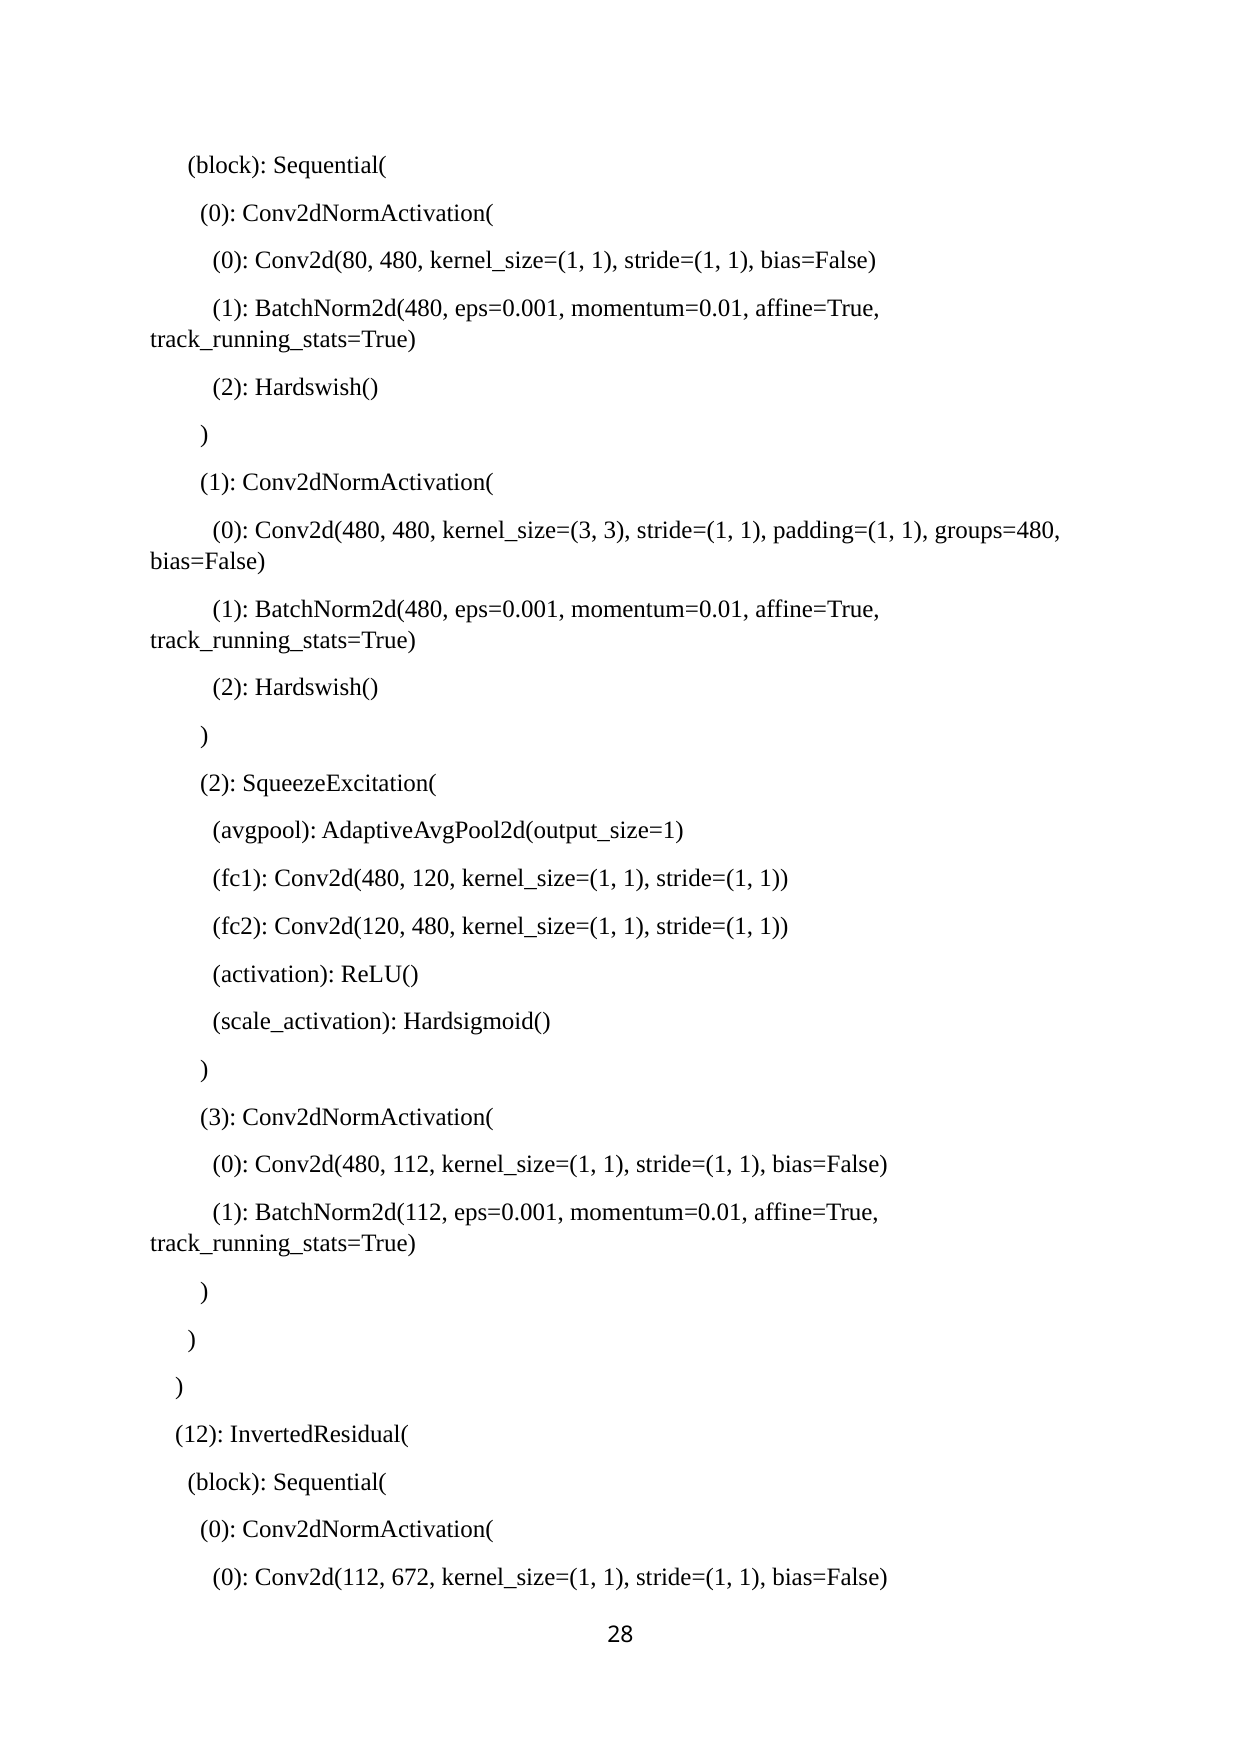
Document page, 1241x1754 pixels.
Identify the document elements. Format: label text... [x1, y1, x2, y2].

text ) [150, 419, 1090, 448]
text (1): BatchNorm2d(480, eps=0.001, momentum=0.01, affine=True, track_running_stats=True) [150, 594, 1090, 653]
text (0): Conv2d(112, 672, kernel_size=(1, 1), stride=(1, 1), bias=False) [150, 1562, 1090, 1591]
text (fc2): Conv2d(120, 480, kernel_size=(1, 1), stride=(1, 1)) [150, 911, 1090, 940]
text (0): Conv2dNormActivation( [150, 198, 1090, 226]
text (0): Conv2d(480, 480, kernel_size=(3, 3), stride=(1, 1), padding=(1, 1), groups=480, bias=False) [150, 515, 1090, 575]
text (0): Conv2d(80, 480, kernel_size=(1, 1), stride=(1, 1), bias=False) [150, 245, 1090, 274]
text (1): BatchNorm2d(480, eps=0.001, momentum=0.01, affine=True, track_running_stats=True) [150, 293, 1090, 353]
text (2): Hardswish() [150, 672, 1090, 701]
text (avgpool): AdaptiveAvgPool2d(output_size=1) [150, 816, 1090, 844]
text (1): Conv2dNormActivation( [150, 467, 1090, 496]
text (0): Conv2dNormActivation( [150, 1514, 1090, 1543]
text (activation): ReLU() [150, 959, 1090, 987]
text ) [150, 1324, 1090, 1352]
text (0): Conv2d(480, 112, kernel_size=(1, 1), stride=(1, 1), bias=False) [150, 1149, 1090, 1178]
text (2): SqueezeExcitation( [150, 768, 1090, 797]
text (3): Conv2dNormActivation( [150, 1102, 1090, 1131]
text (fc1): Conv2d(480, 120, kernel_size=(1, 1), stride=(1, 1)) [150, 863, 1090, 892]
text (2): Hardswish() [150, 372, 1090, 401]
text (block): Sequential( [150, 150, 1090, 179]
text ) [150, 1276, 1090, 1305]
text (1): BatchNorm2d(112, eps=0.001, momentum=0.01, affine=True, track_running_stats=True) [150, 1197, 1090, 1257]
text ) [150, 1054, 1090, 1083]
text (block): Sequential( [150, 1467, 1090, 1496]
text (12): InvertedResidual( [150, 1419, 1090, 1448]
text ) [150, 1371, 1090, 1400]
text ) [150, 720, 1090, 749]
text (scale_activation): Hardsigmoid() [150, 1006, 1090, 1035]
